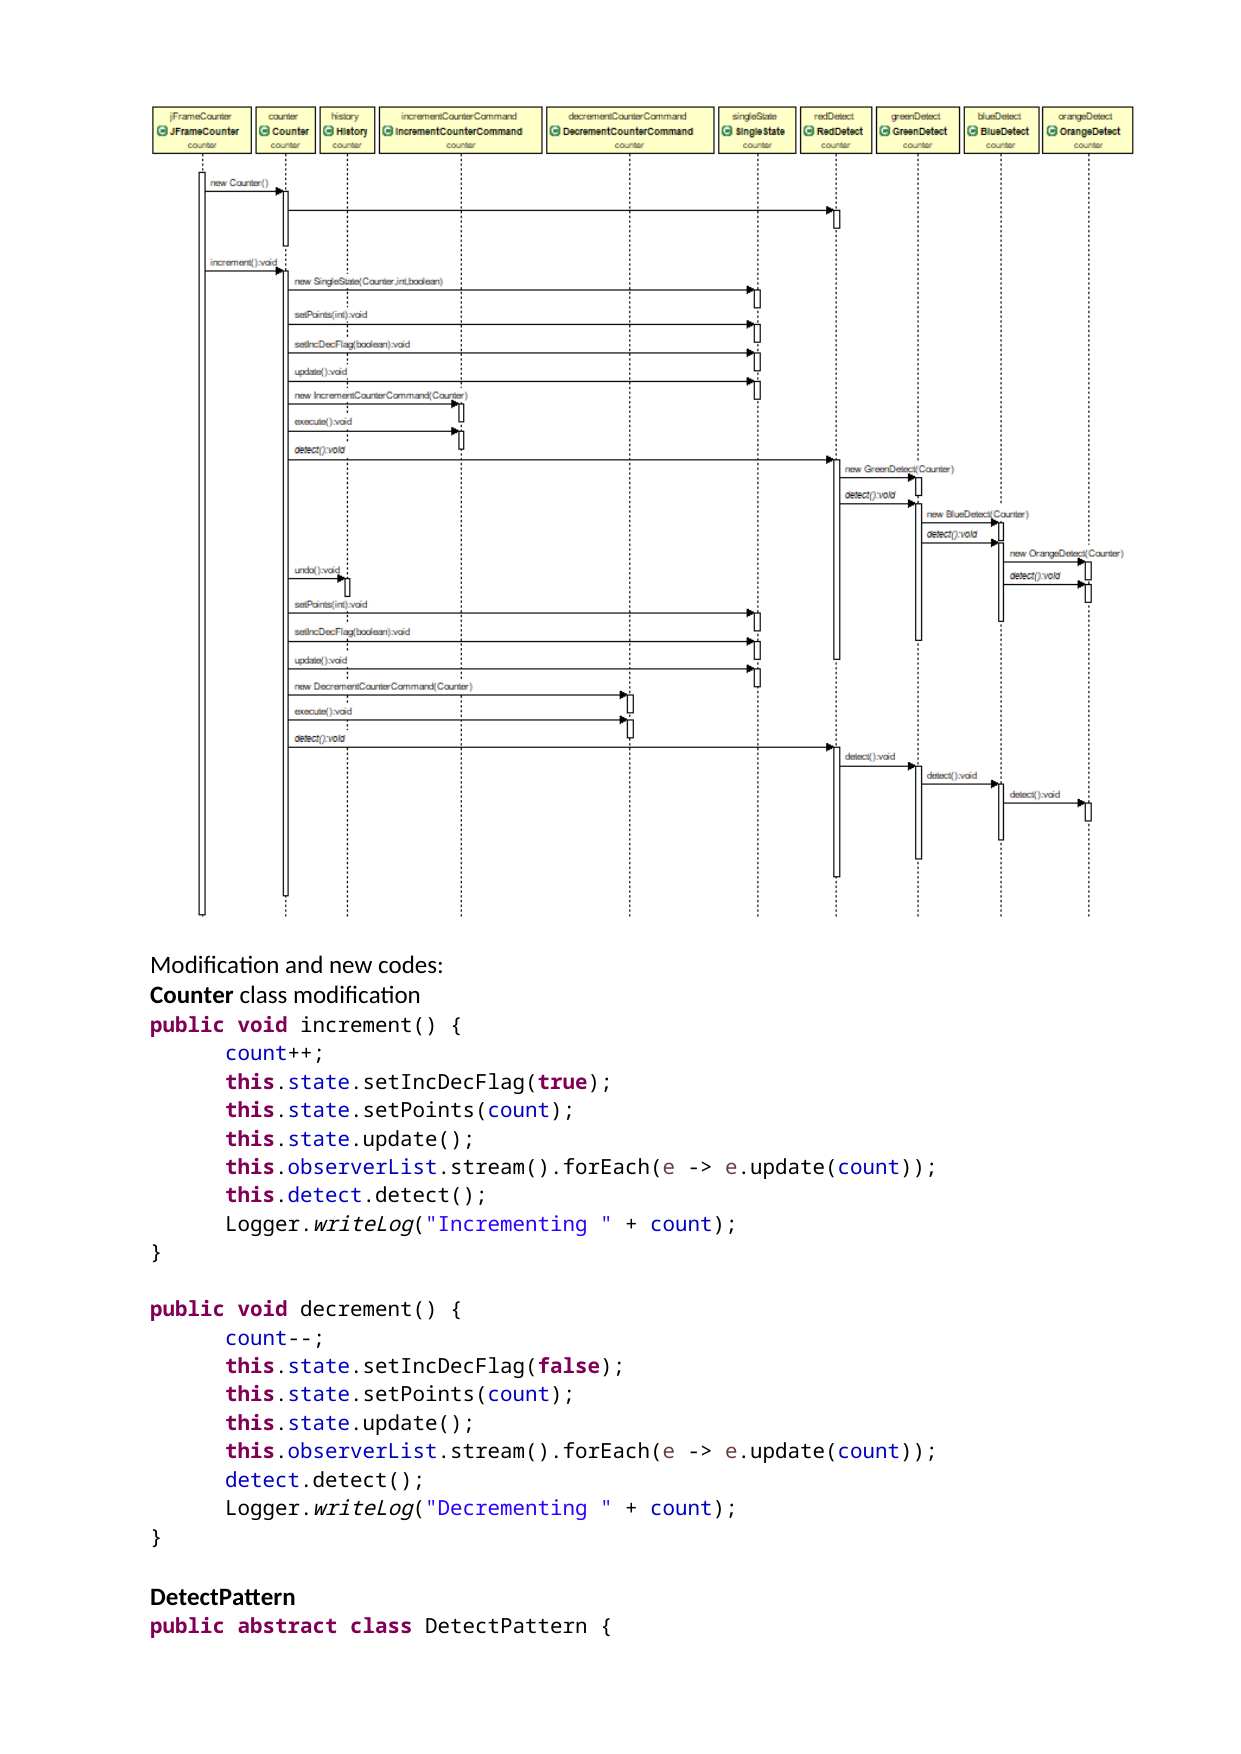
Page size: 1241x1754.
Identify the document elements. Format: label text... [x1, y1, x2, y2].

text this.state.setIncDecFlag(false); [150, 1351, 1138, 1379]
text Counter class modification [150, 979, 1138, 1010]
text public abstract class DetectPattern { [150, 1611, 1138, 1640]
picture [150, 103, 1137, 919]
text Logger.writeLog("Incrementing " + count); [150, 1209, 1138, 1237]
text detect.detect(); [150, 1465, 1138, 1493]
text public void decrement() { [150, 1294, 1138, 1323]
text DetectPattern [150, 1581, 1138, 1611]
text } [150, 1237, 1138, 1266]
text this.detect.detect(); [150, 1181, 1138, 1209]
text this.state.setIncDecFlag(true); [150, 1067, 1138, 1095]
text this.state.update(); [150, 1124, 1138, 1152]
text this.state.setPoints(count); [150, 1379, 1138, 1408]
text count--; [150, 1323, 1138, 1351]
text Modification and new codes: [150, 949, 1138, 979]
text this.observerList.stream().forEach(e -> e.update(count)); [150, 1152, 1138, 1181]
text this.state.update(); [150, 1408, 1138, 1436]
text public void increment() { [150, 1010, 1138, 1038]
text count++; [150, 1038, 1138, 1067]
text this.state.setPoints(count); [150, 1095, 1138, 1124]
text Logger.writeLog("Decrementing " + count); [150, 1493, 1138, 1522]
text this.observerList.stream().forEach(e -> e.update(count)); [150, 1436, 1138, 1465]
text } [150, 1522, 1138, 1550]
